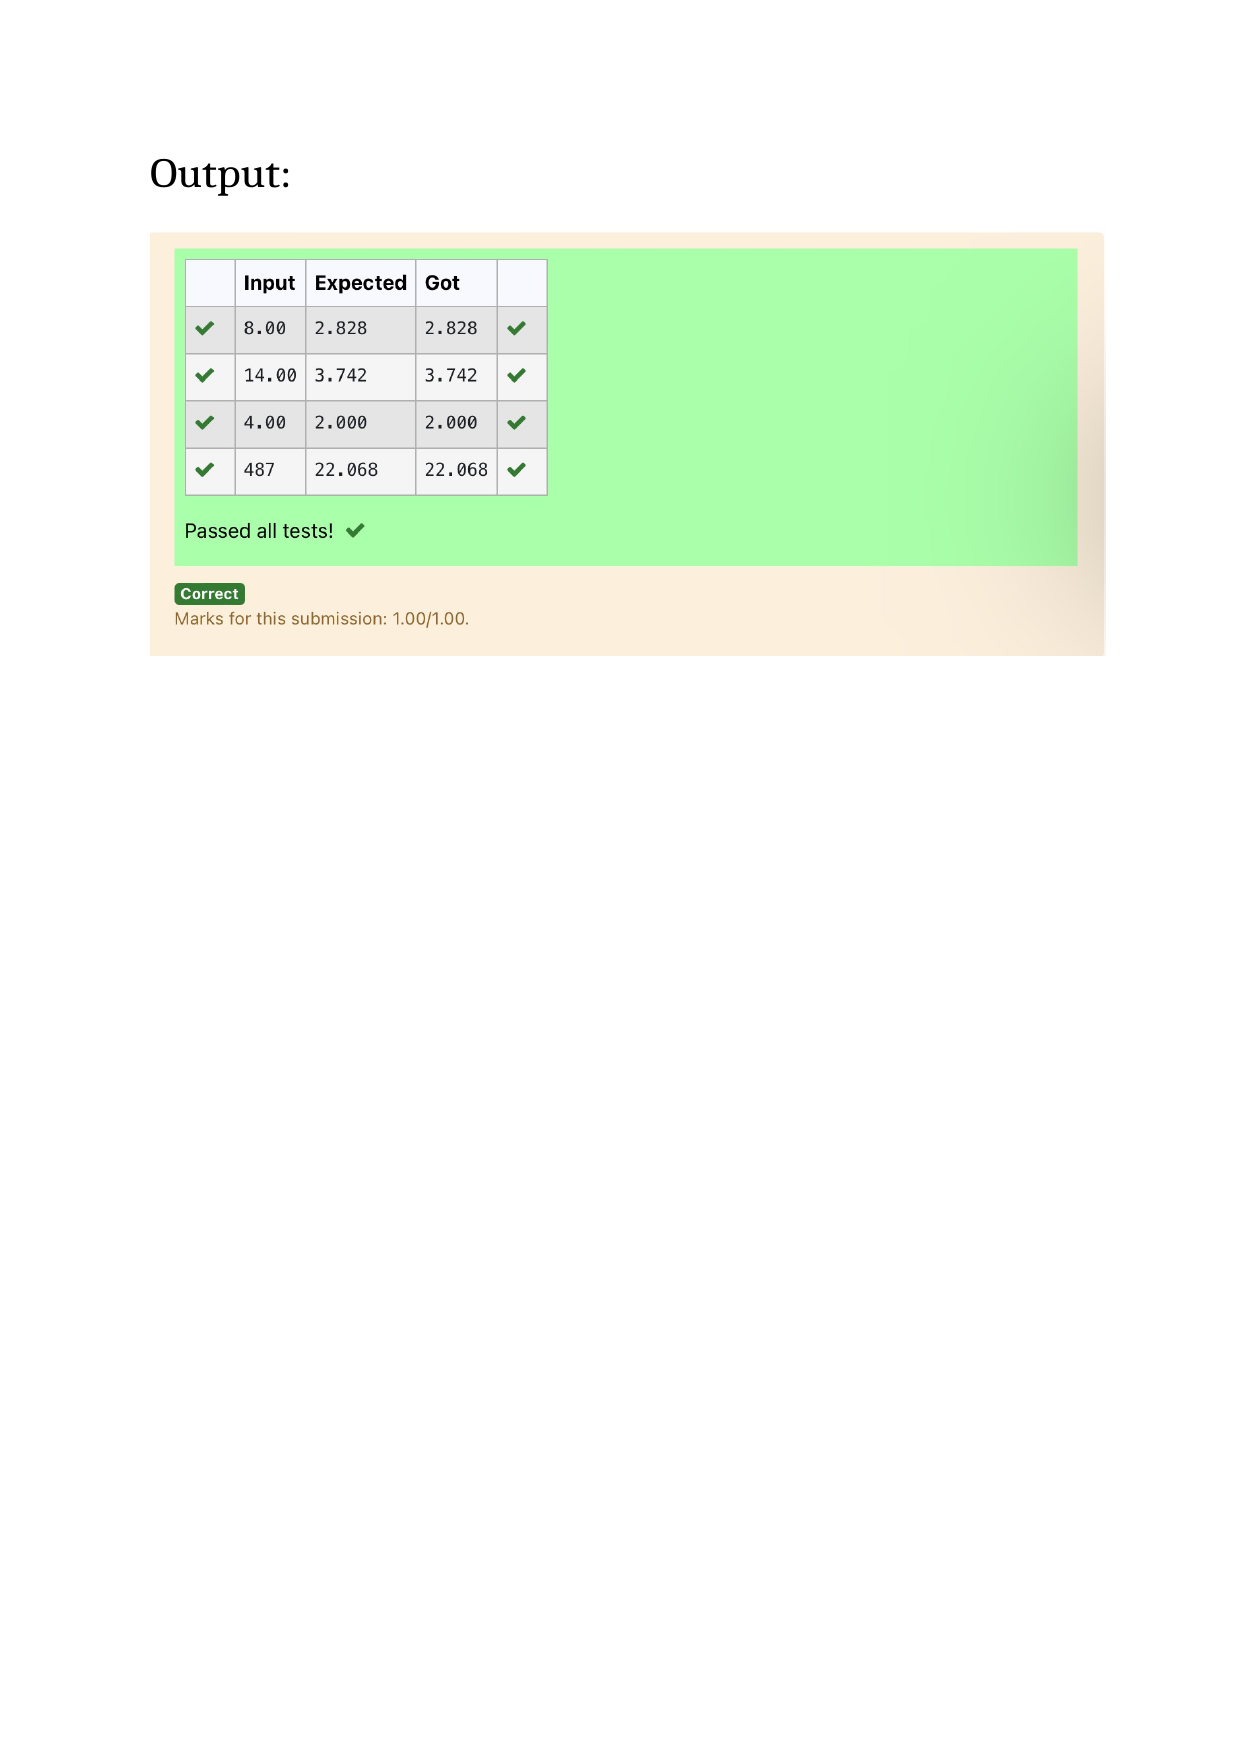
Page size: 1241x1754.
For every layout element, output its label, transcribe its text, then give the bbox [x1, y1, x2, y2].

subtitle Output: [150, 150, 1211, 198]
picture [150, 226, 1106, 656]
